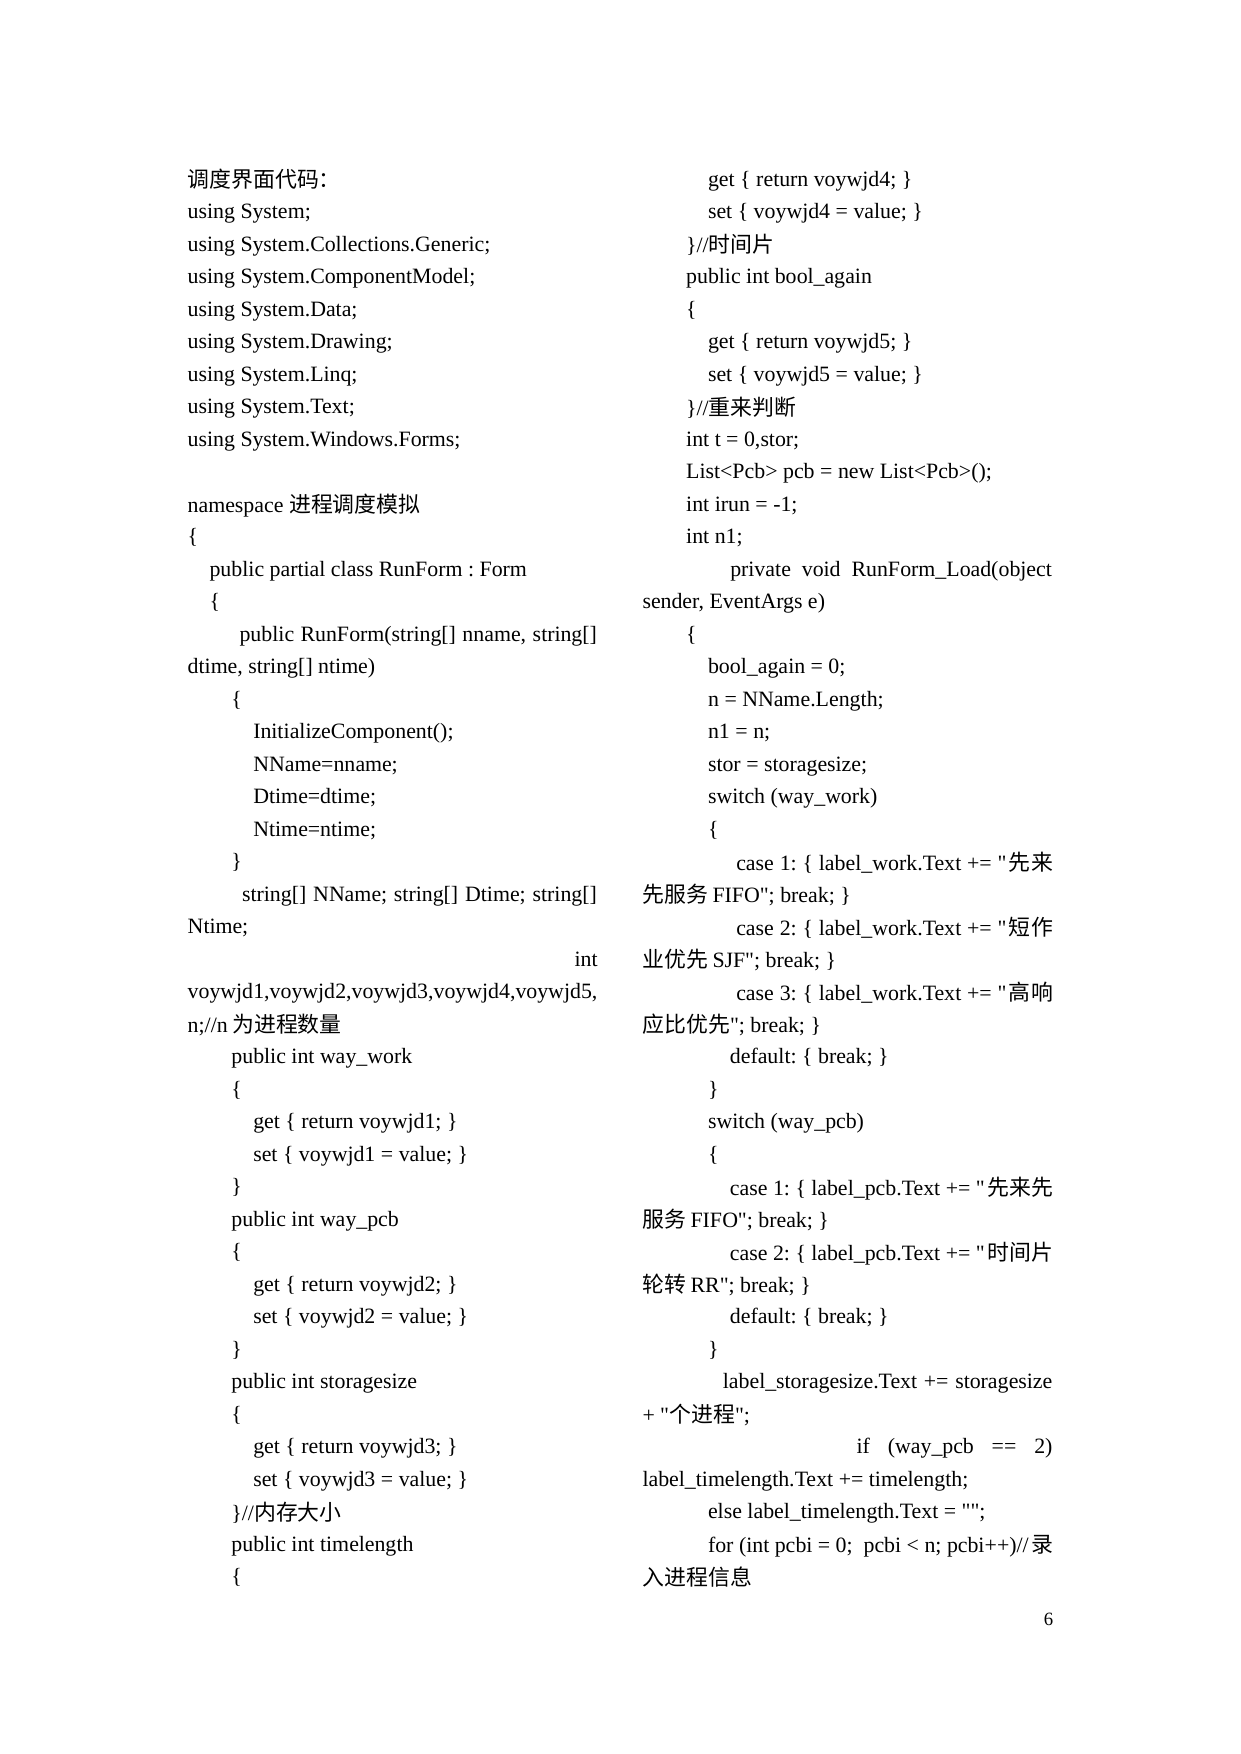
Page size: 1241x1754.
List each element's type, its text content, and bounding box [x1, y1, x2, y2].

text label_storagesize.Text += storagesize + "个进程"; [642, 1364, 1053, 1429]
text { [187, 682, 598, 714]
text default: { break; } [642, 1039, 1053, 1072]
text public int storagesize [187, 1364, 598, 1397]
text public int timelength [187, 1527, 598, 1559]
text public int bool_again [642, 259, 1053, 292]
text get { return voywjd3; } [187, 1429, 598, 1462]
text } [642, 1332, 1053, 1364]
text case 2: { label_work.Text += "短作业优先SJF"; break; } [642, 909, 1053, 974]
text using System.ComponentModel; [187, 259, 598, 292]
text for (int pcbi = 0; pcbi < n; pcbi++)//录入进程信息 [642, 1527, 1053, 1592]
text { [642, 1137, 1053, 1169]
text { [642, 812, 1053, 844]
text { [642, 292, 1053, 324]
text using System.Linq; [187, 357, 598, 389]
text using System.Data; [187, 292, 598, 324]
text private void RunForm_Load(object sender, EventArgs e) [642, 552, 1053, 617]
text Ntime=ntime; [187, 812, 598, 844]
text n = NName.Length; [642, 682, 1053, 714]
text namespace 进程调度模拟 [187, 487, 598, 519]
text int voywjd1,voywjd2,voywjd3,voywjd4,voywjd5,n;//n为进程数量 [187, 942, 598, 1039]
text List<Pcb> pcb = new List<Pcb>(); [642, 454, 1053, 487]
text using System.Windows.Forms; [187, 422, 598, 454]
text using System.Drawing; [187, 324, 598, 357]
text set { voywjd2 = value; } [187, 1299, 598, 1332]
text else label_timelength.Text = ""; [642, 1494, 1053, 1527]
text public RunForm(string[] nname, string[] dtime, string[] ntime) [187, 617, 598, 682]
text case 2: { label_pcb.Text += "时间片轮转RR"; break; } [642, 1234, 1053, 1299]
text case 1: { label_pcb.Text += "先来先服务FIFO"; break; } [642, 1169, 1053, 1234]
text { [642, 617, 1053, 649]
text switch (way_work) [642, 779, 1053, 812]
text 调度界面代码： [187, 162, 598, 194]
text int n1; [642, 519, 1053, 552]
text int t = 0,stor; [642, 422, 1053, 454]
text { [187, 1559, 598, 1592]
text string[] NName; string[] Dtime; string[] Ntime; [187, 877, 598, 942]
text get { return voywjd5; } [642, 324, 1053, 357]
text using System; [187, 194, 598, 227]
text } [642, 1072, 1053, 1104]
text get { return voywjd4; } [642, 162, 1053, 194]
text if (way_pcb == 2) label_timelength.Text += timelength; [642, 1429, 1053, 1494]
text { [187, 1072, 598, 1104]
text }//时间片 [642, 227, 1053, 259]
text { [187, 519, 598, 552]
text switch (way_pcb) [642, 1104, 1053, 1137]
text set { voywjd1 = value; } [187, 1137, 598, 1169]
text public int way_pcb [187, 1202, 598, 1234]
text }//重来判断 [642, 389, 1053, 422]
text } [187, 1332, 598, 1364]
text stor = storagesize; [642, 747, 1053, 779]
text { [187, 1397, 598, 1429]
text using System.Collections.Generic; [187, 227, 598, 259]
text n1 = n; [642, 714, 1053, 747]
text } [187, 844, 598, 877]
text } [187, 1169, 598, 1202]
text { [187, 1234, 598, 1267]
text default: { break; } [642, 1299, 1053, 1332]
text set { voywjd3 = value; } [187, 1462, 598, 1494]
text using System.Text; [187, 389, 598, 422]
text public int way_work [187, 1039, 598, 1072]
text public partial class RunForm : Form [187, 552, 598, 584]
text InitializeComponent(); [187, 714, 598, 747]
text case 1: { label_work.Text += "先来先服务FIFO"; break; } [642, 844, 1053, 909]
text Dtime=dtime; [187, 779, 598, 812]
text get { return voywjd1; } [187, 1104, 598, 1137]
text case 3: { label_work.Text += "高响应比优先"; break; } [642, 974, 1053, 1039]
text bool_again = 0; [642, 649, 1053, 682]
text { [187, 584, 598, 617]
text int irun = -1; [642, 487, 1053, 519]
text NName=nname; [187, 747, 598, 779]
text get { return voywjd2; } [187, 1267, 598, 1299]
text }//内存大小 [187, 1494, 598, 1527]
text set { voywjd5 = value; } [642, 357, 1053, 389]
text set { voywjd4 = value; } [642, 194, 1053, 227]
